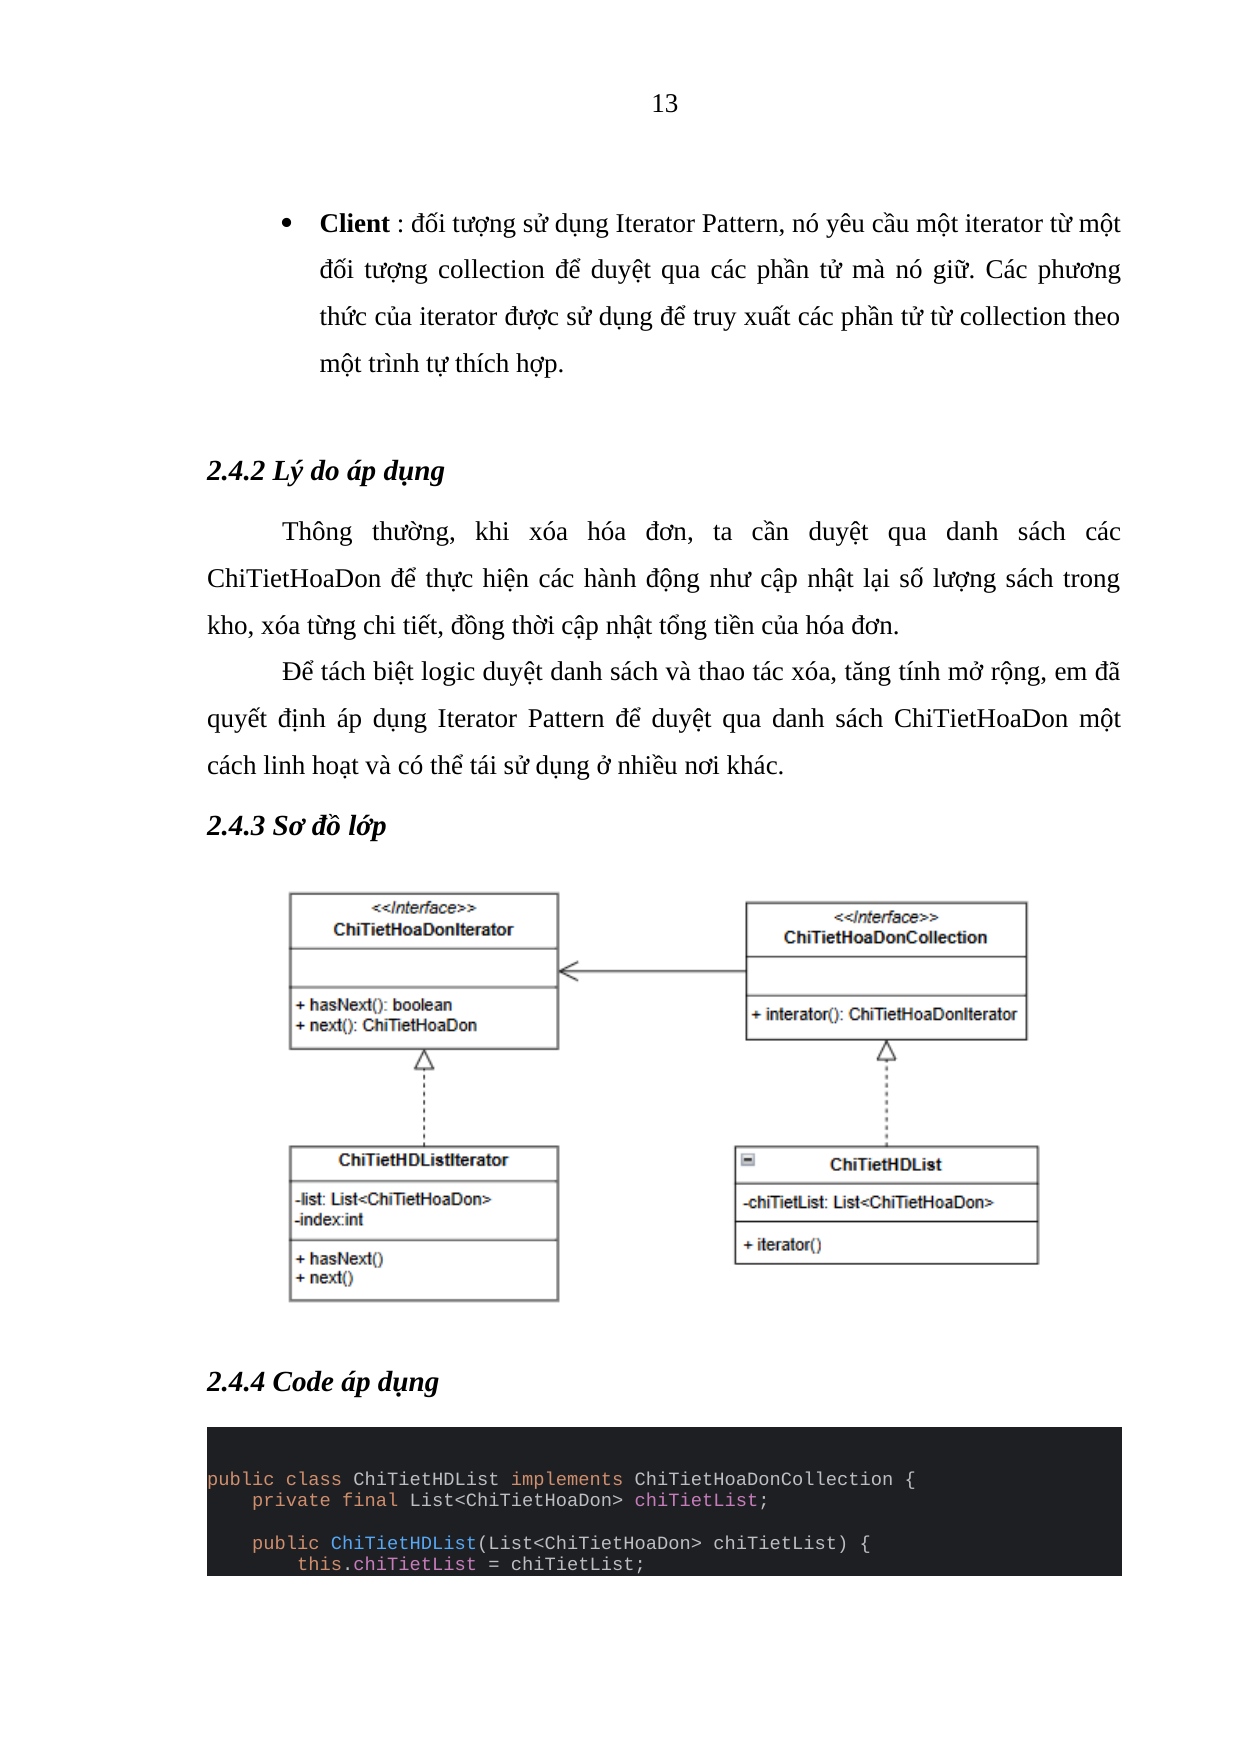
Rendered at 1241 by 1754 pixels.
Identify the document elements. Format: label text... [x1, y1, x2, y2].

list Client : đối tượng sử dụng Iterator Pattern, nó yêu cầu một iterator từ một đối tượng collection để duyệt qua các phần tử mà nó giữ. Các phương thức của iterator được sử dụng để truy xuất các phần tử từ collection theo một trình tự thích hợp. [282, 207, 1122, 378]
picture [275, 870, 1054, 1337]
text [207, 1427, 1122, 1576]
subtitle Sơ đồ lớp [207, 808, 1122, 842]
subtitle Lý do áp dụng [207, 453, 1122, 486]
text Để tách biệt logic duyệt danh sách và thao tác xóa, tăng tính mở rộng, em đã quyết định áp dụng Iterator Pattern để duyệt qua danh sách ChiTietHoaDon một cách linh hoạt và có thể tái sử dụng ở nhiều nơi khác. [207, 656, 1122, 780]
subtitle Code áp dụng [207, 1364, 1122, 1398]
text Thông thường, khi xóa hóa đơn, ta cần duyệt qua danh sách các ChiTietHoaDon để thực hiện các hành động như cập nhật lại số lượng sách trong kho, xóa từng chi tiết, đồng thời cập nhật tổng tiền của hóa đơn. [207, 516, 1122, 640]
